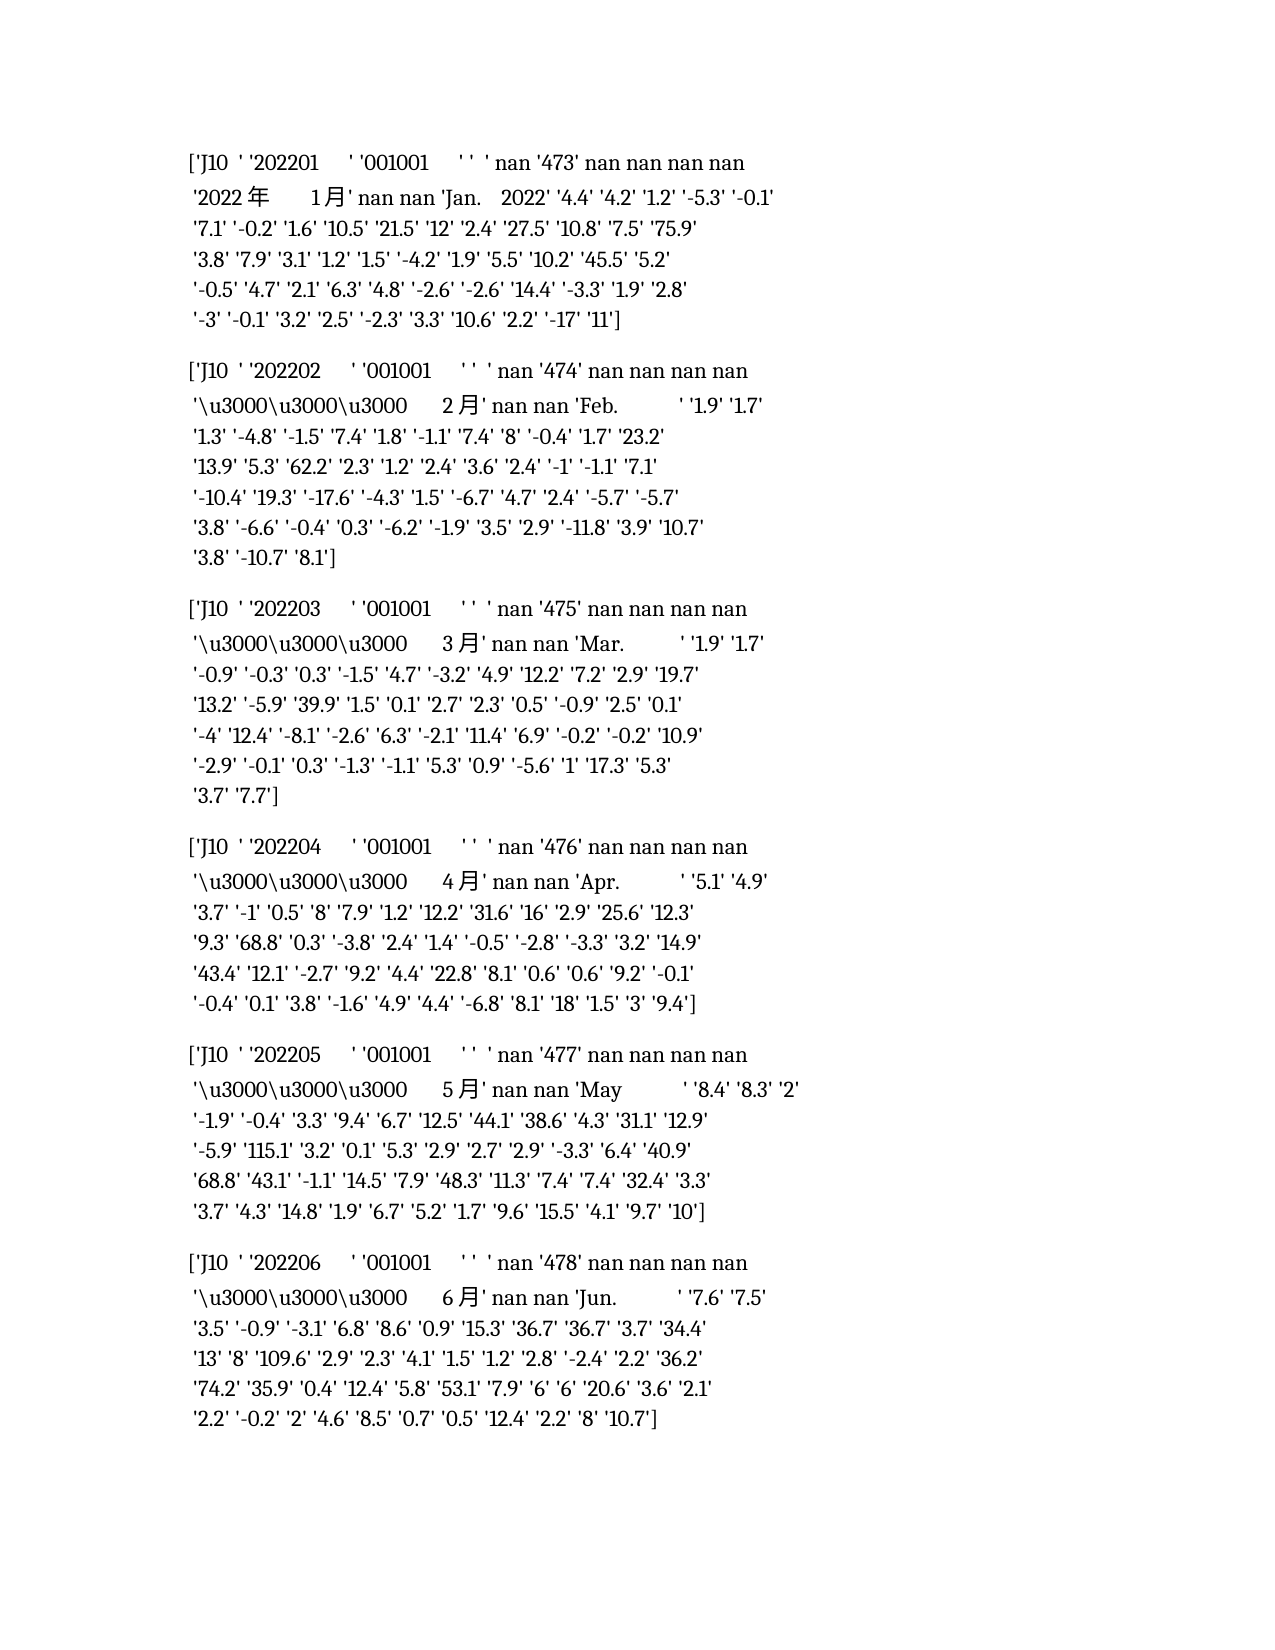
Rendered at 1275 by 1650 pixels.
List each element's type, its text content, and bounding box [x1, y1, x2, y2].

text ['J10 ' '202203 ' '001001 ' ' ' nan '475' nan nan nan nan '\u3000\u3000\u3000 3月' nan nan 'Mar. ' '1.9' '1.7' '-0.9' '-0.3' '0.3' '-1.5' '4.7' '-3.2' '4.9' '12.2' '7.2' '2.9' '19.7' '13.2' '-5.9' '39.9' '1.5' '0.1' '2.7' '2.3' '0.5' '-0.9' '2.5' '0.1' '-4' '12.4' '-8.1' '-2.6' '6.3' '-2.1' '11.4' '6.9' '-0.2' '-0.2' '10.9' '-2.9' '-0.1' '0.3' '-1.3' '-1.1' '5.3' '0.9' '-5.6' '1' '17.3' '5.3' '3.7' '7.7'] [187, 596, 1087, 809]
text ['J10 ' '202206 ' '001001 ' ' ' nan '478' nan nan nan nan '\u3000\u3000\u3000 6月' nan nan 'Jun. ' '7.6' '7.5' '3.5' '-0.9' '-3.1' '6.8' '8.6' '0.9' '15.3' '36.7' '36.7' '3.7' '34.4' '13' '8' '109.6' '2.9' '2.3' '4.1' '1.5' '1.2' '2.8' '-2.4' '2.2' '36.2' '74.2' '35.9' '0.4' '12.4' '5.8' '53.1' '7.9' '6' '6' '20.6' '3.6' '2.1' '2.2' '-0.2' '2' '4.6' '8.5' '0.7' '0.5' '12.4' '2.2' '8' '10.7'] [187, 1249, 1087, 1433]
text ['J10 ' '202201 ' '001001 ' ' ' nan '473' nan nan nan nan '2022年 1月' nan nan 'Jan. 2022' '4.4' '4.2' '1.2' '-5.3' '-0.1' '7.1' '-0.2' '1.6' '10.5' '21.5' '12' '2.4' '27.5' '10.8' '7.5' '75.9' '3.8' '7.9' '3.1' '1.2' '1.5' '-4.2' '1.9' '5.5' '10.2' '45.5' '5.2' '-0.5' '4.7' '2.1' '6.3' '4.8' '-2.6' '-2.6' '14.4' '-3.3' '1.9' '2.8' '-3' '-0.1' '3.2' '2.5' '-2.3' '3.3' '10.6' '2.2' '-17' '11'] [187, 150, 1087, 333]
text ['J10 ' '202202 ' '001001 ' ' ' nan '474' nan nan nan nan '\u3000\u3000\u3000 2月' nan nan 'Feb. ' '1.9' '1.7' '1.3' '-4.8' '-1.5' '7.4' '1.8' '-1.1' '7.4' '8' '-0.4' '1.7' '23.2' '13.9' '5.3' '62.2' '2.3' '1.2' '2.4' '3.6' '2.4' '-1' '-1.1' '7.1' '-10.4' '19.3' '-17.6' '-4.3' '1.5' '-6.7' '4.7' '2.4' '-5.7' '-5.7' '3.8' '-6.6' '-0.4' '0.3' '-6.2' '-1.9' '3.5' '2.9' '-11.8' '3.9' '10.7' '3.8' '-10.7' '8.1'] [187, 358, 1087, 571]
text ['J10 ' '202204 ' '001001 ' ' ' nan '476' nan nan nan nan '\u3000\u3000\u3000 4月' nan nan 'Apr. ' '5.1' '4.9' '3.7' '-1' '0.5' '8' '7.9' '1.2' '12.2' '31.6' '16' '2.9' '25.6' '12.3' '9.3' '68.8' '0.3' '-3.8' '2.4' '1.4' '-0.5' '-2.8' '-3.3' '3.2' '14.9' '43.4' '12.1' '-2.7' '9.2' '4.4' '22.8' '8.1' '0.6' '0.6' '9.2' '-0.1' '-0.4' '0.1' '3.8' '-1.6' '4.9' '4.4' '-6.8' '8.1' '18' '1.5' '3' '9.4'] [187, 834, 1087, 1017]
text ['J10 ' '202205 ' '001001 ' ' ' nan '477' nan nan nan nan '\u3000\u3000\u3000 5月' nan nan 'May ' '8.4' '8.3' '2' '-1.9' '-0.4' '3.3' '9.4' '6.7' '12.5' '44.1' '38.6' '4.3' '31.1' '12.9' '-5.9' '115.1' '3.2' '0.1' '5.3' '2.9' '2.7' '2.9' '-3.3' '6.4' '40.9' '68.8' '43.1' '-1.1' '14.5' '7.9' '48.3' '11.3' '7.4' '7.4' '32.4' '3.3' '3.7' '4.3' '14.8' '1.9' '6.7' '5.2' '1.7' '9.6' '15.5' '4.1' '9.7' '10'] [187, 1042, 1087, 1225]
